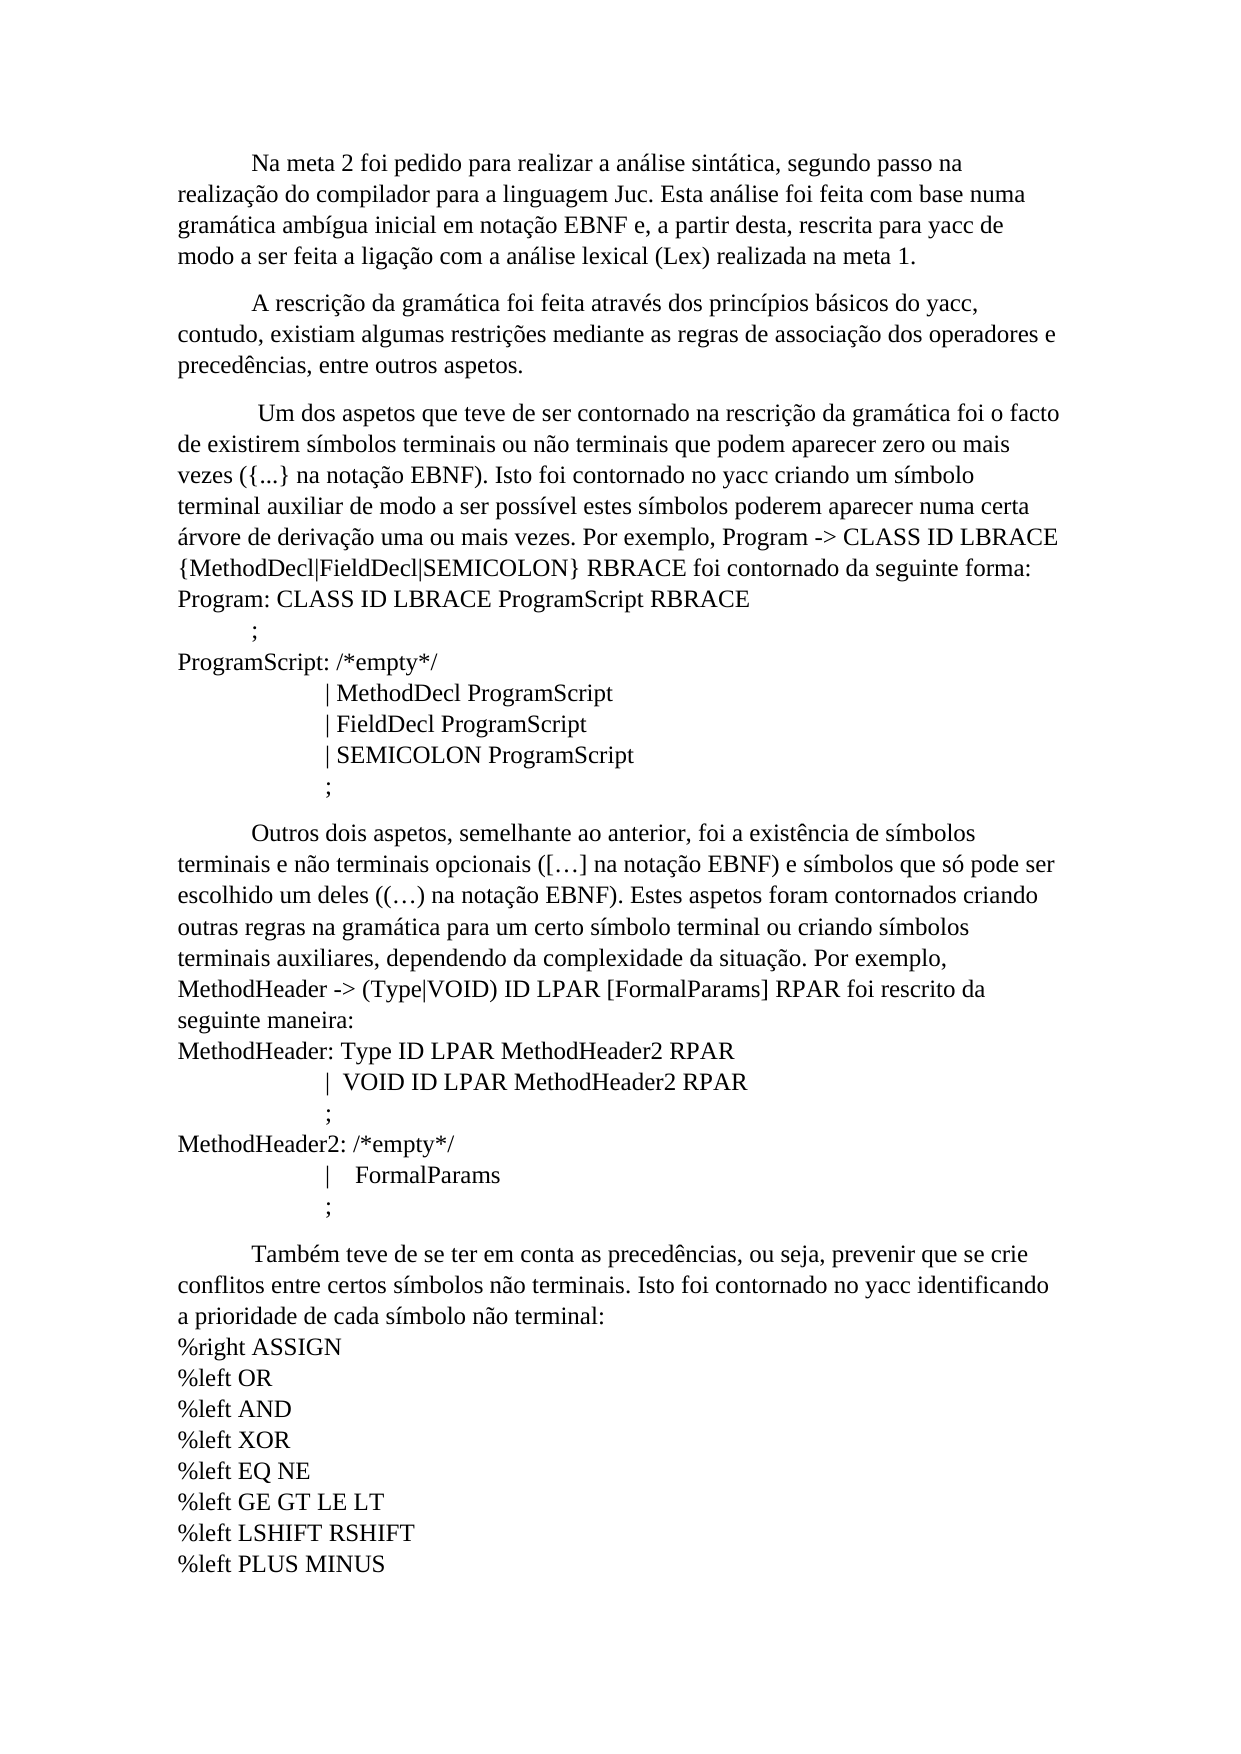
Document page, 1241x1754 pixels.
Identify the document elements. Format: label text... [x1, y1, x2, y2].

text Um dos aspetos que teve de ser contornado na rescrição da gramática foi o facto de existirem símbolos terminais ou não terminais que podem aparecer zero ou mais vezes ({...} na notação EBNF). Isto foi contornado no yacc criando um símbolo terminal auxiliar de modo a ser possível estes símbolos poderem aparecer numa certa árvore de derivação uma ou mais vezes. Por exemplo, Program -> CLASS ID LBRACE {MethodDecl|FieldDecl|SEMICOLON} RBRACE foi contornado da seguinte forma: Program: CLASS ID LBRACE ProgramScript RBRACE ; ProgramScript: /*empty*/ | MethodDecl ProgramScript | FieldDecl ProgramScript | SEMICOLON ProgramScript ; [177, 398, 1063, 799]
text Outros dois aspetos, semelhante ao anterior, foi a existência de símbolos terminais e não terminais opcionais ([…] na notação EBNF) e símbolos que só pode ser escolhido um deles ((…) na notação EBNF). Estes aspetos foram contornados criando outras regras na gramática para um certo símbolo terminal ou criando símbolos terminais auxiliares, dependendo da complexidade da situação. Por exemplo, MethodHeader -> (Type|VOID) ID LPAR [FormalParams] RPAR foi rescrito da seguinte maneira: MethodHeader: Type ID LPAR MethodHeader2 RPAR | VOID ID LPAR MethodHeader2 RPAR ; MethodHeader2: /*empty*/ | FormalParams ; [177, 818, 1063, 1220]
text A rescrição da gramática foi feita através dos princípios básicos do yacc, contudo, existiam algumas restrições mediante as regras de associação dos operadores e precedências, entre outros aspetos. [177, 288, 1063, 379]
text Na meta 2 foi pedido para realizar a análise sintática, segundo passo na realização do compilador para a linguagem Juc. Esta análise foi feita com base numa gramática ambígua inicial em notação EBNF e, a partir desta, rescrita para yacc de modo a ser feita a ligação com a análise lexical (Lex) realizada na meta 1. [177, 148, 1063, 269]
